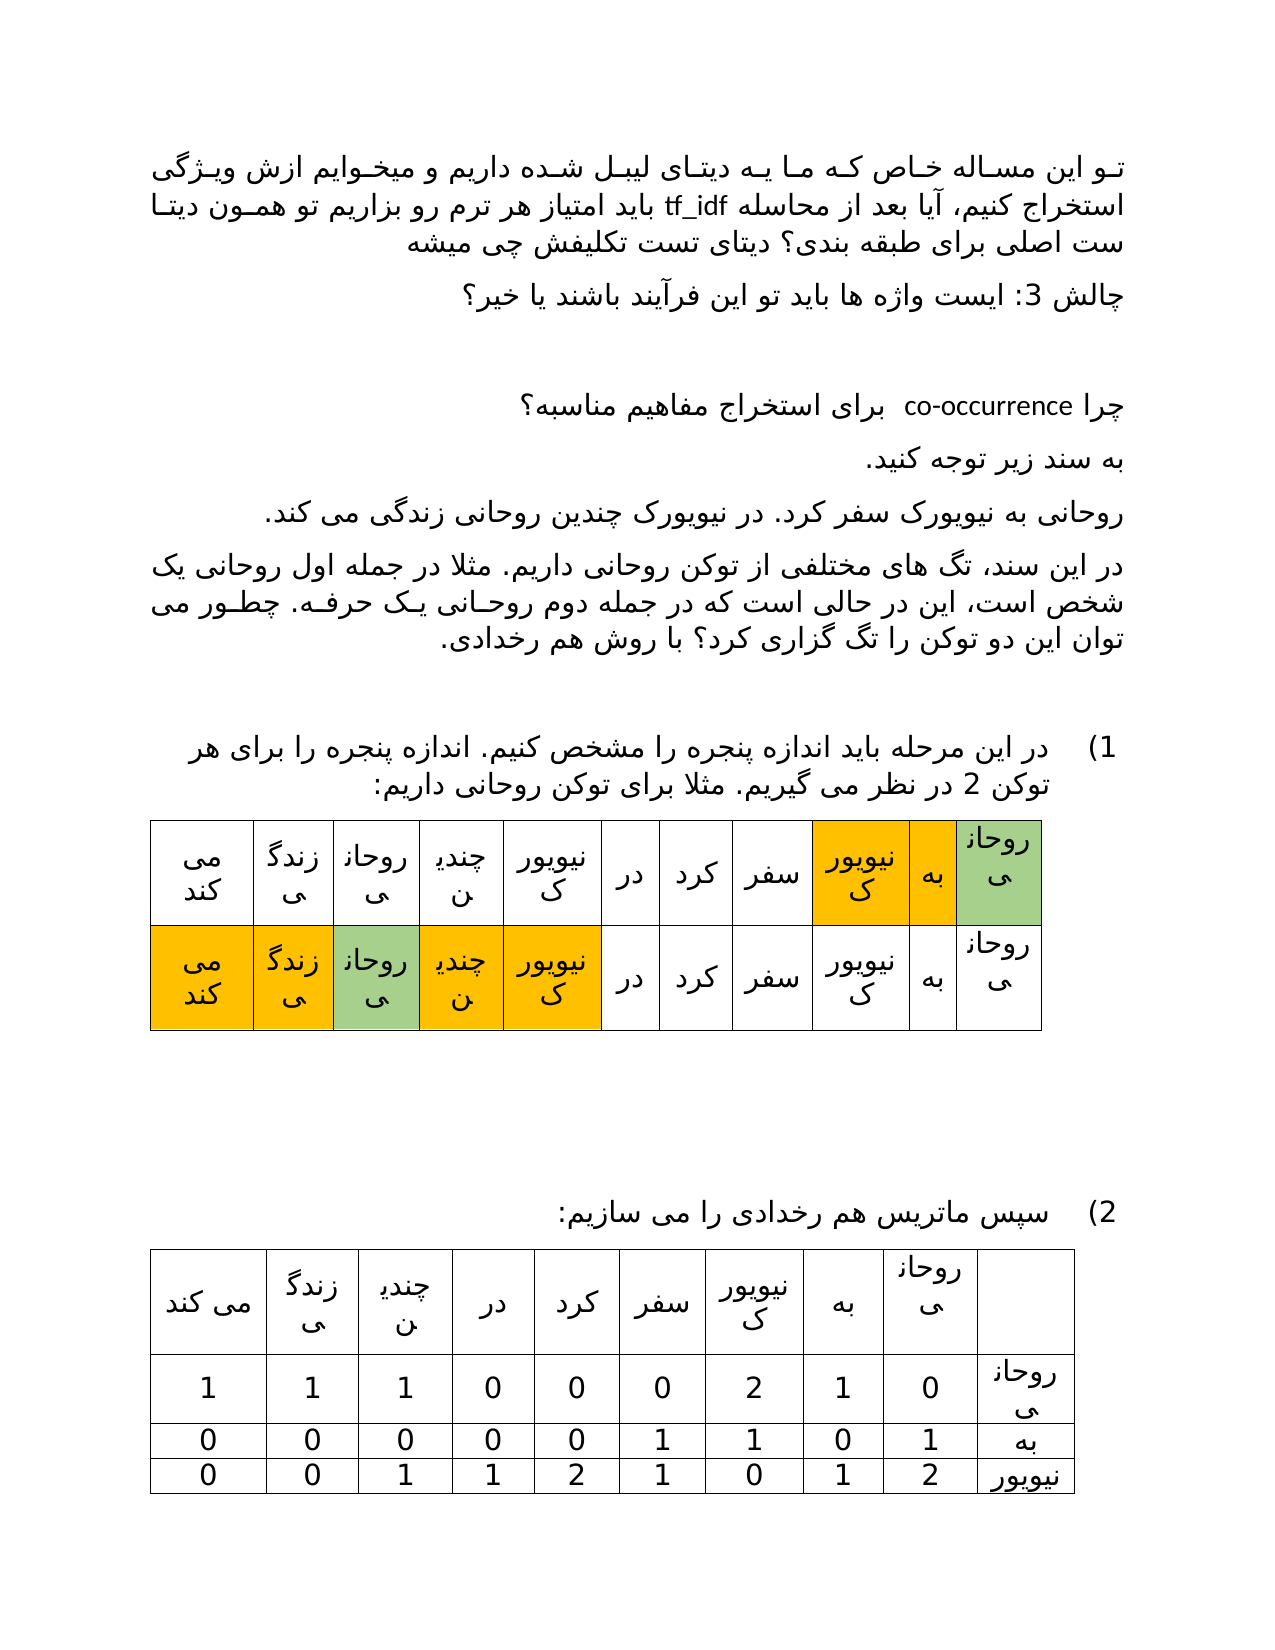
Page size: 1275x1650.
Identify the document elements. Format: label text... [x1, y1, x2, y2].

table_cell به [978, 1424, 1074, 1458]
table_cell روحانی [334, 926, 419, 1029]
text تو این مساله خاص که ما یه دیتای لیبل شده داریم و میخوایم ازش ویژگی استخراج کنیم، آیا بعد از محاسله tf_idf باید امتیاز هر ترم رو بزاریم تو همون دیتا ست اصلی برای طبقه بندی؟ دیتای تست تکلیفش چی میشه [150, 150, 1125, 259]
table_header نیویورک [813, 821, 909, 925]
table_cell 0 [706, 1459, 803, 1493]
table_header نیویورک [706, 1250, 803, 1354]
table_cell 0 [620, 1355, 705, 1423]
text چرا co-occurrence برای استخراج مفاهیم مناسبه؟ [150, 387, 1125, 422]
text در این سند، تگ های مختلفی از توکن روحانی داریم. مثلا در جمله اول روحانی یک شخص است، این در حالی است که در جمله دوم روحانی یک حرفه. چطور می توان این دو توکن را تگ گزاری کرد؟ با روش هم رخدادی. [150, 548, 1125, 656]
table_cell 0 [267, 1459, 358, 1493]
table_cell 0 [884, 1355, 977, 1423]
table_header می کند [151, 821, 253, 925]
table_header نیویورک [504, 821, 601, 925]
table_header می کند [151, 1250, 266, 1354]
table_cell 1 [453, 1459, 534, 1493]
table_cell 2 [706, 1355, 803, 1423]
table_header زندگی [267, 1250, 358, 1354]
table_cell 1 [804, 1459, 883, 1493]
table_cell 1 [151, 1355, 266, 1423]
table_header در [602, 821, 659, 925]
table_cell کرد [660, 926, 732, 1029]
table_cell 1 [706, 1424, 803, 1458]
table_cell 1 [359, 1459, 452, 1493]
table_header کرد [660, 821, 732, 925]
table_cell روحانی [978, 1355, 1074, 1423]
table_cell 1 [884, 1424, 977, 1458]
table_cell 0 [804, 1424, 883, 1458]
table_header کرد [535, 1250, 619, 1354]
table_cell 0 [453, 1355, 534, 1423]
table_cell 1 [620, 1459, 705, 1493]
table_cell 1 [620, 1424, 705, 1458]
text چالش 3: ایست واژه ها باید تو این فرآیند باشند یا خیر؟ [150, 278, 1125, 312]
table_cell 0 [535, 1355, 619, 1423]
table_cell 0 [359, 1424, 452, 1458]
table_header سفر [733, 821, 812, 925]
table_header سفر [620, 1250, 705, 1354]
table_cell نیویورک [813, 926, 909, 1029]
table_cell نیویورک [978, 1459, 1074, 1493]
table_header روحانی [334, 821, 419, 925]
table_cell سفر [733, 926, 812, 1029]
table_cell چندین [420, 926, 503, 1029]
table_header به [804, 1250, 883, 1354]
table_header روحانی [884, 1250, 977, 1354]
table_cell 0 [453, 1424, 534, 1458]
table_cell به [910, 926, 956, 1029]
table_header روحانی [957, 821, 1041, 925]
text به سند زیر توجه کنید. [150, 442, 1125, 476]
table_header چندین [420, 821, 503, 925]
table_cell نیویورک [504, 926, 601, 1029]
table_header به [910, 821, 956, 925]
table_cell زندگی [254, 926, 333, 1029]
table_header در [453, 1250, 534, 1354]
list در این مرحله باید اندازه پنجره را مشخص کنیم. اندازه پنجره را برای هر توکن 2 در نظر می گیریم. مثلا برای توکن روحانی داریم: [150, 730, 1087, 801]
table_cell می کند [151, 926, 253, 1029]
table_cell روحانی [957, 926, 1041, 1029]
list سپس ماتریس هم رخدادی را می سازیم: [150, 1196, 1087, 1230]
table_cell 2 [535, 1459, 619, 1493]
table_header زندگی [254, 821, 333, 925]
table_cell 0 [151, 1459, 266, 1493]
table_cell 1 [804, 1355, 883, 1423]
table_header چندین [359, 1250, 452, 1354]
table_cell 2 [884, 1459, 977, 1493]
table_header [978, 1250, 1074, 1354]
table_cell 1 [267, 1355, 358, 1423]
table_cell در [602, 926, 659, 1029]
table_cell 0 [267, 1424, 358, 1458]
table_cell 0 [151, 1424, 266, 1458]
table_cell 0 [535, 1424, 619, 1458]
text روحانی به نیویورک سفر کرد. در نیویورک چندین روحانی زندگی می کند. [150, 495, 1125, 529]
table_cell 1 [359, 1355, 452, 1423]
